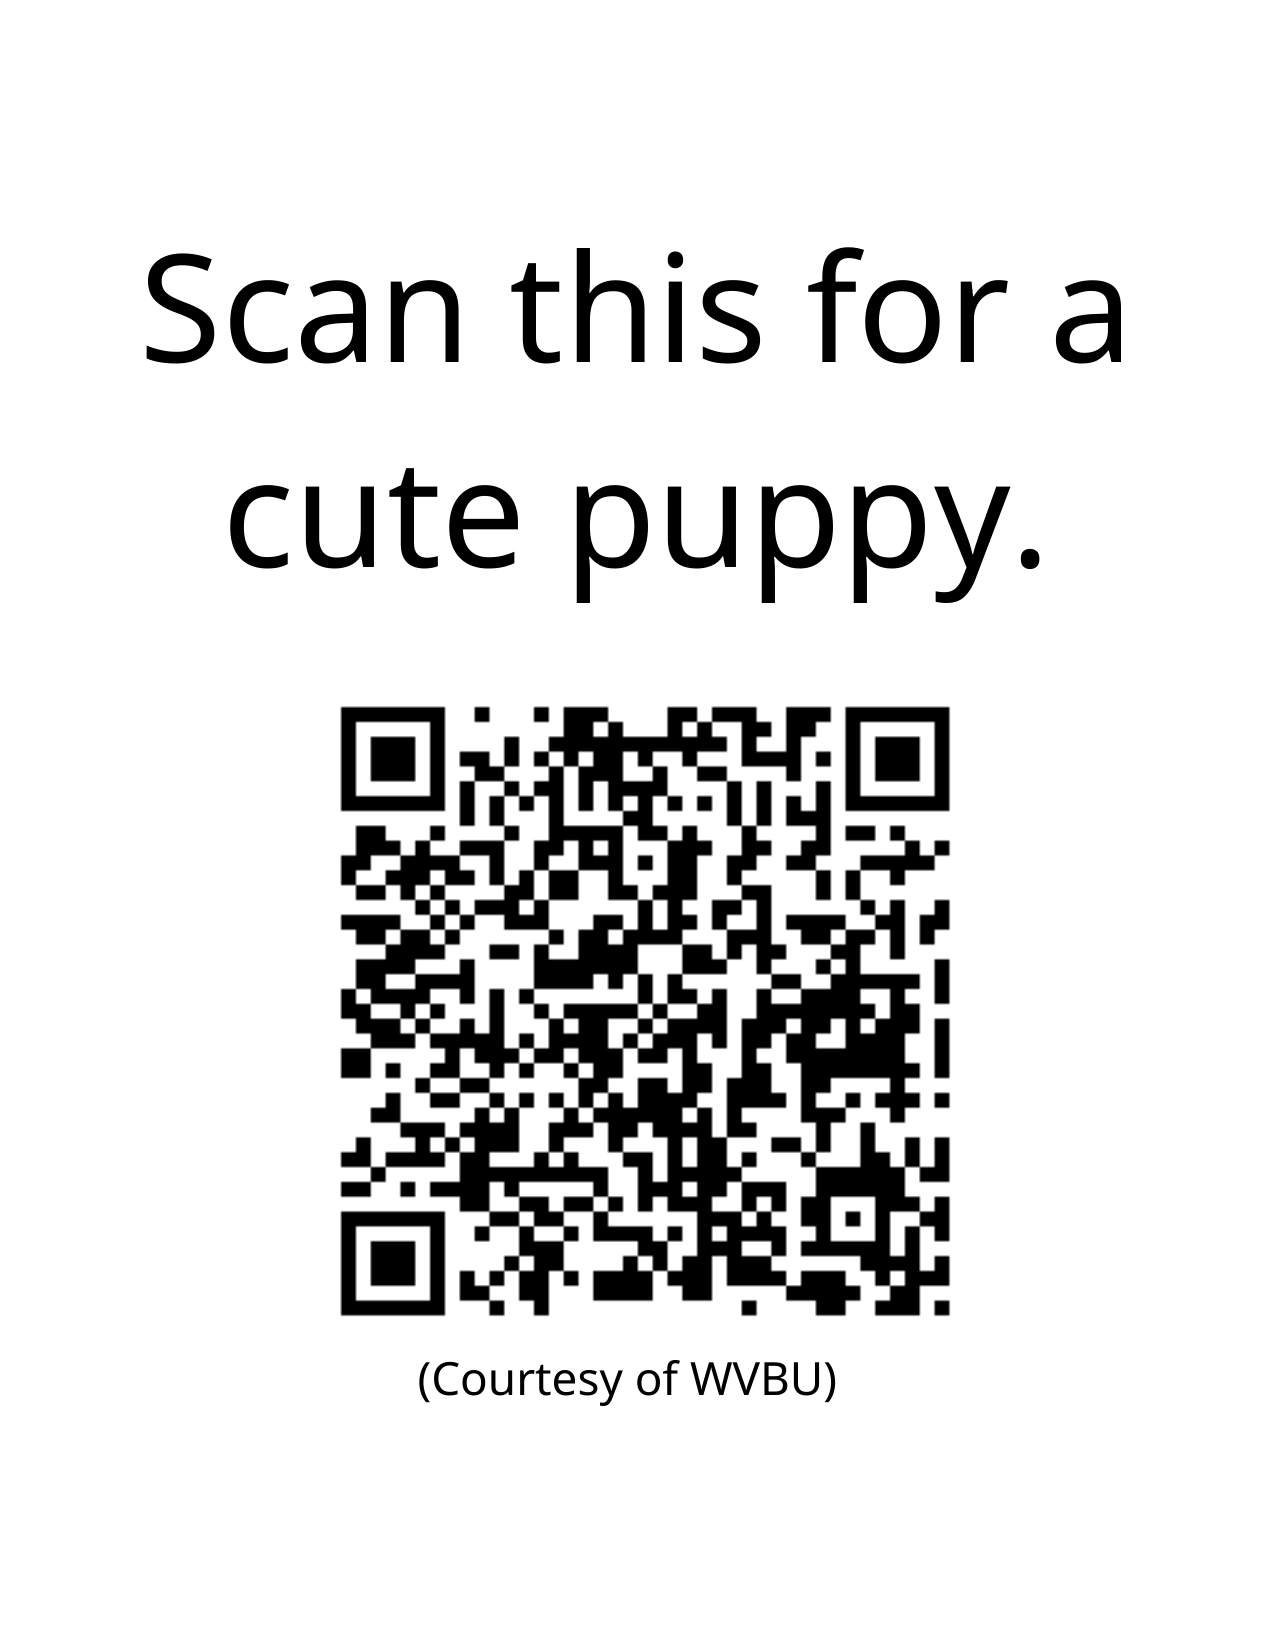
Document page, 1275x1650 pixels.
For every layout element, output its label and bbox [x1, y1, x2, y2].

picture [327, 693, 965, 1331]
